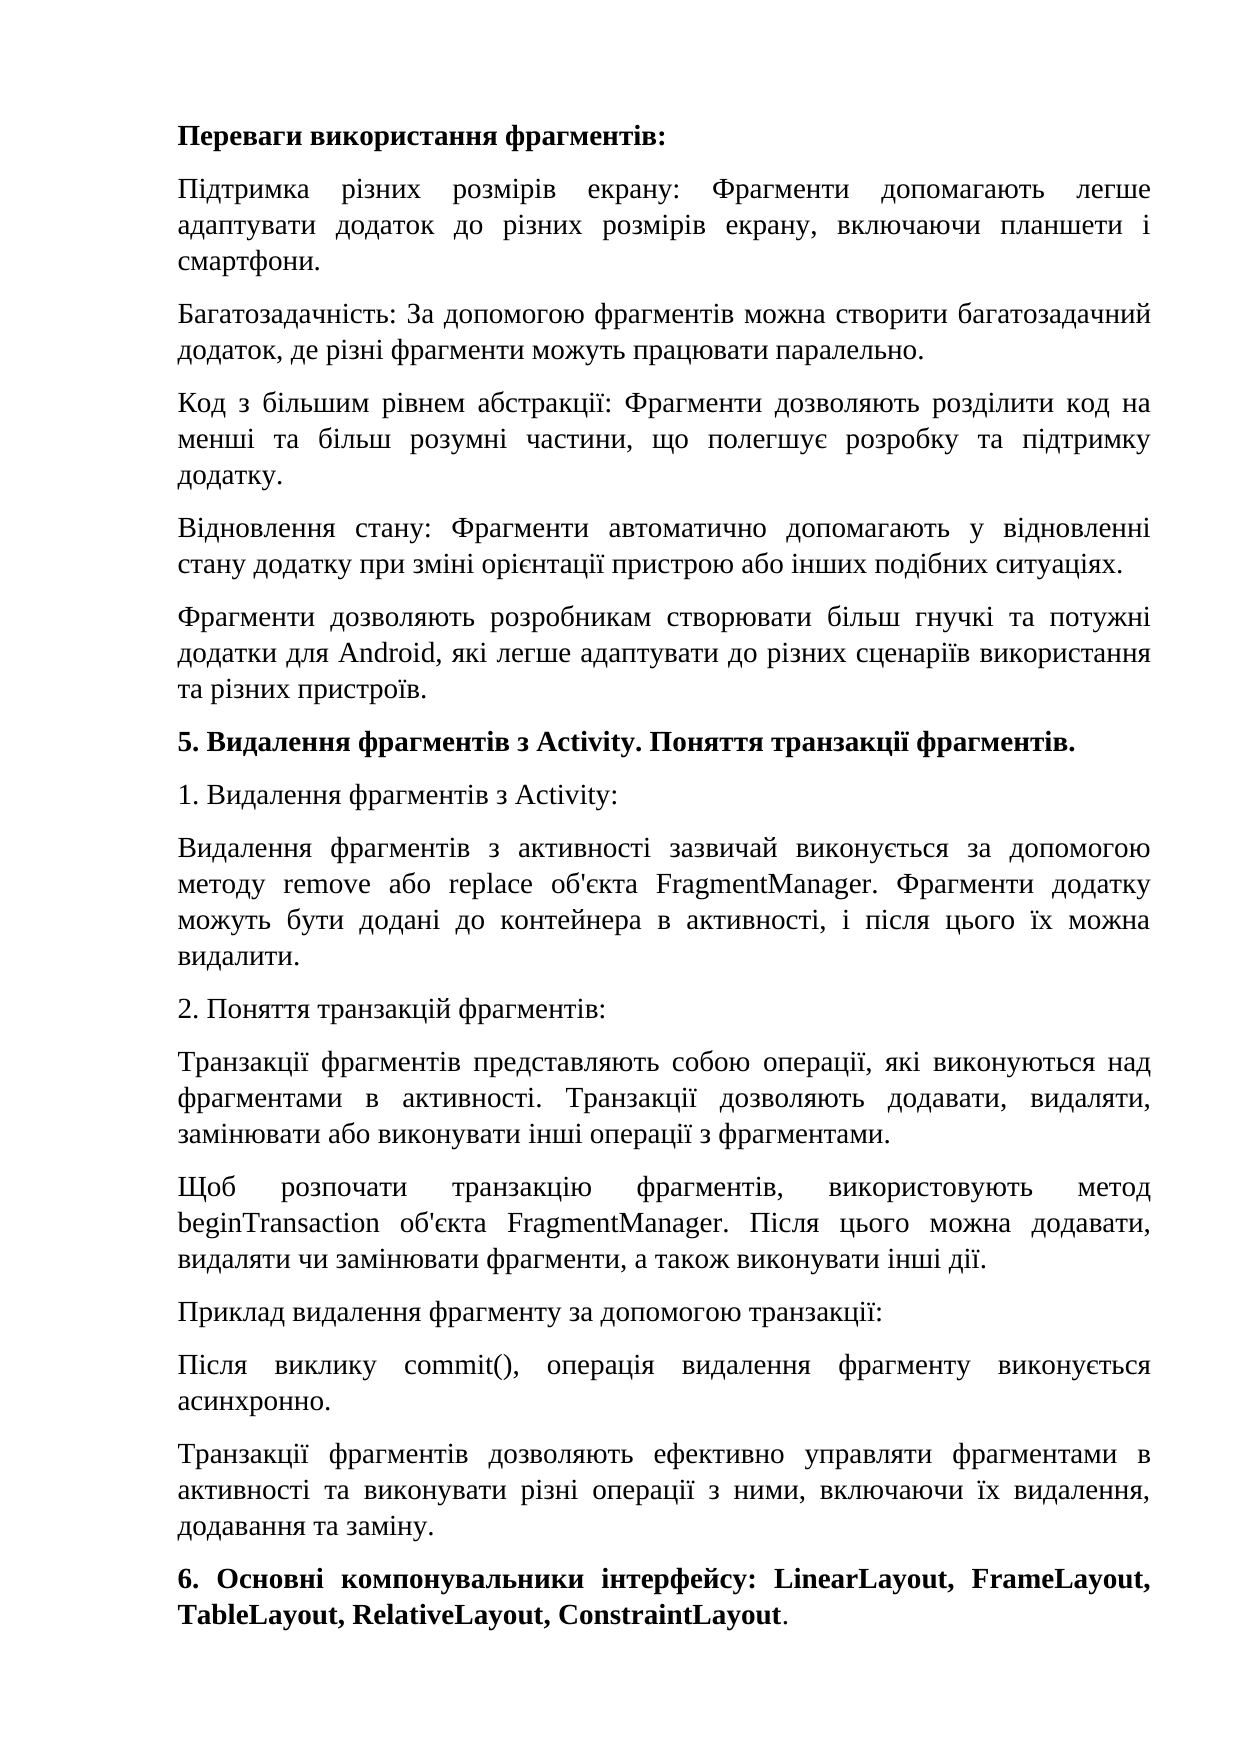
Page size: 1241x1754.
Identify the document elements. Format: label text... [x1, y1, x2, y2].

text Транзакції фрагментів представляють собою операції, які виконуються над фрагментами в активності. Транзакції дозволяють додавати, видаляти, замінювати або виконувати інші операції з фрагментами. [177, 1044, 1152, 1150]
text Підтримка різних розмірів екрану: Фрагменти допомагають легше адаптувати додаток до різних розмірів екрану, включаючи планшети і смартфони. [177, 171, 1152, 277]
text Приклад видалення фрагменту за допомогою транзакції: [177, 1294, 1152, 1328]
text Код з більшим рівнем абстракції: Фрагменти дозволяють розділити код на менші та більш розумні частини, що полегшує розробку та підтримку додатку. [177, 385, 1152, 491]
text Переваги використання фрагментів: [177, 118, 1152, 152]
text 5. Видалення фрагментів з Activity. Поняття транзакції фрагментів. [177, 724, 1152, 758]
text 6. Основні компонувальники інтерфейсу: LinearLayout, FrameLayout, TableLayout, RelativeLayout, ConstraintLayout. [177, 1561, 1152, 1631]
text 1. Видалення фрагментів з Activity: [177, 777, 1152, 811]
text Після виклику commit(), операція видалення фрагменту виконується асинхронно. [177, 1347, 1152, 1417]
text Транзакції фрагментів дозволяють ефективно управляти фрагментами в активності та виконувати різні операції з ними, включаючи їх видалення, додавання та заміну. [177, 1436, 1152, 1542]
text Відновлення стану: Фрагменти автоматично допомагають у відновленні стану додатку при зміні орієнтації пристрою або інших подібних ситуаціях. [177, 510, 1152, 580]
text Багатозадачність: За допомогою фрагментів можна створити багатозадачний додаток, де різні фрагменти можуть працювати паралельно. [177, 296, 1152, 366]
text Щоб розпочати транзакцію фрагментів, використовують метод beginTransaction об'єкта FragmentManager. Після цього можна додавати, видаляти чи замінювати фрагменти, а також виконувати інші дії. [177, 1169, 1152, 1275]
text Видалення фрагментів з активності зазвичай виконується за допомогою методу remove або replace об'єкта FragmentManager. Фрагменти додатку можуть бути додані до контейнера в активності, і після цього їх можна видалити. [177, 830, 1152, 972]
text Фрагменти дозволяють розробникам створювати більш гнучкі та потужні додатки для Android, які легше адаптувати до різних сценаріїв використання та різних пристроїв. [177, 599, 1152, 705]
text 2. Поняття транзакцій фрагментів: [177, 991, 1152, 1024]
